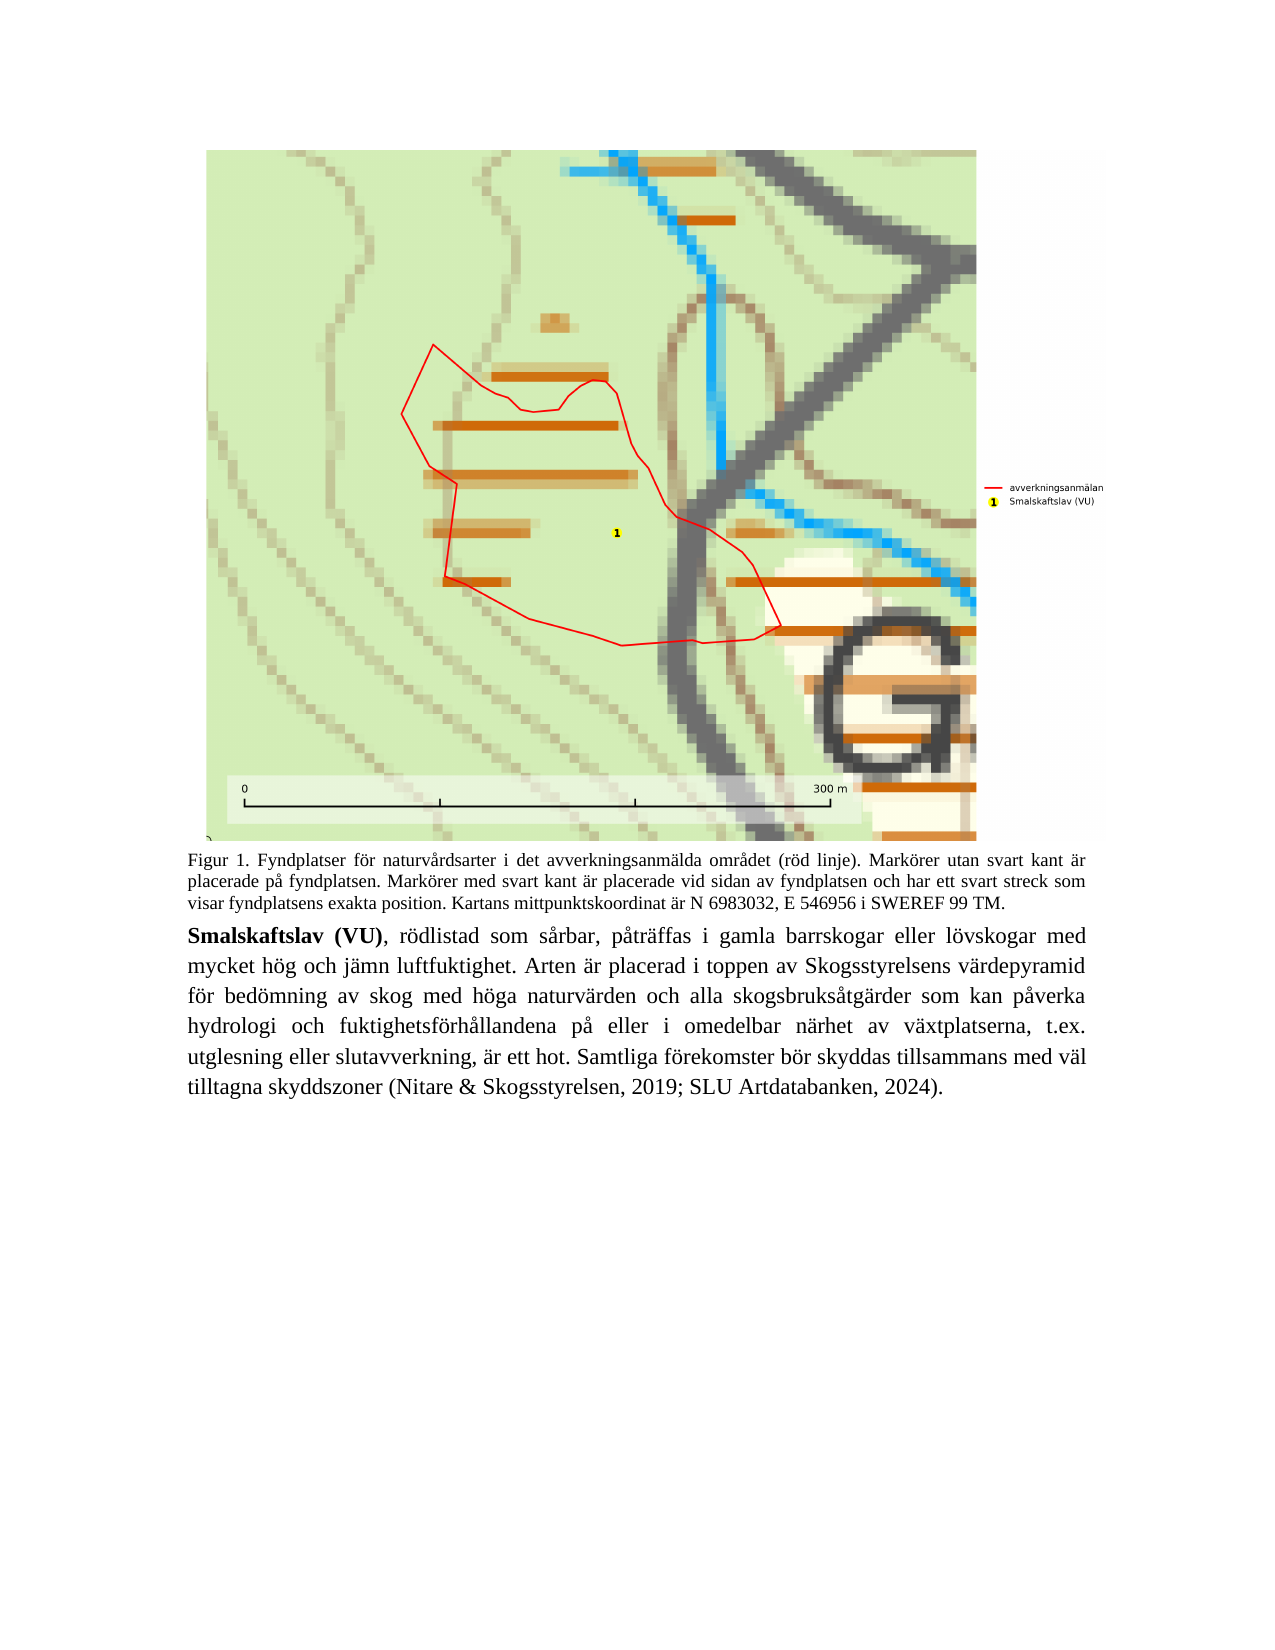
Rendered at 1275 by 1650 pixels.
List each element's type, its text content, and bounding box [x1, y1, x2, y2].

text Figur 1. Fyndplatser för naturvårdsarter i det avverkningsanmälda området (röd linje). Markörer utan svart kant är placerade på fyndplatsen. Markörer med svart kant är placerade vid sidan av fyndplatsen och har ett svart streck som visar fyndplatsens exakta position. Kartans mittpunktskoordinat är N 6983032, E 546956 i SWEREF 99 TM. [187, 849, 1087, 913]
picture [206, 150, 1107, 841]
text Smalskaftslav (VU), rödlistad som sårbar, påträffas i gamla barrskogar eller lövskogar med mycket hög och jämn luftfuktighet. Arten är placerad i toppen av Skogsstyrelsens värdepyramid för bedömning av skog med höga naturvärden och alla skogsbruksåtgärder som kan påverka hydrologi och fuktighetsförhållandena på eller i omedelbar närhet av växtplatserna, t.ex. utglesning eller slutavverkning, är ett hot. Samtliga förekomster bör skyddas tillsammans med väl tilltagna skyddszoner (Nitare & Skogsstyrelsen, 2019; SLU Artdatabanken, 2024). [187, 922, 1087, 1099]
